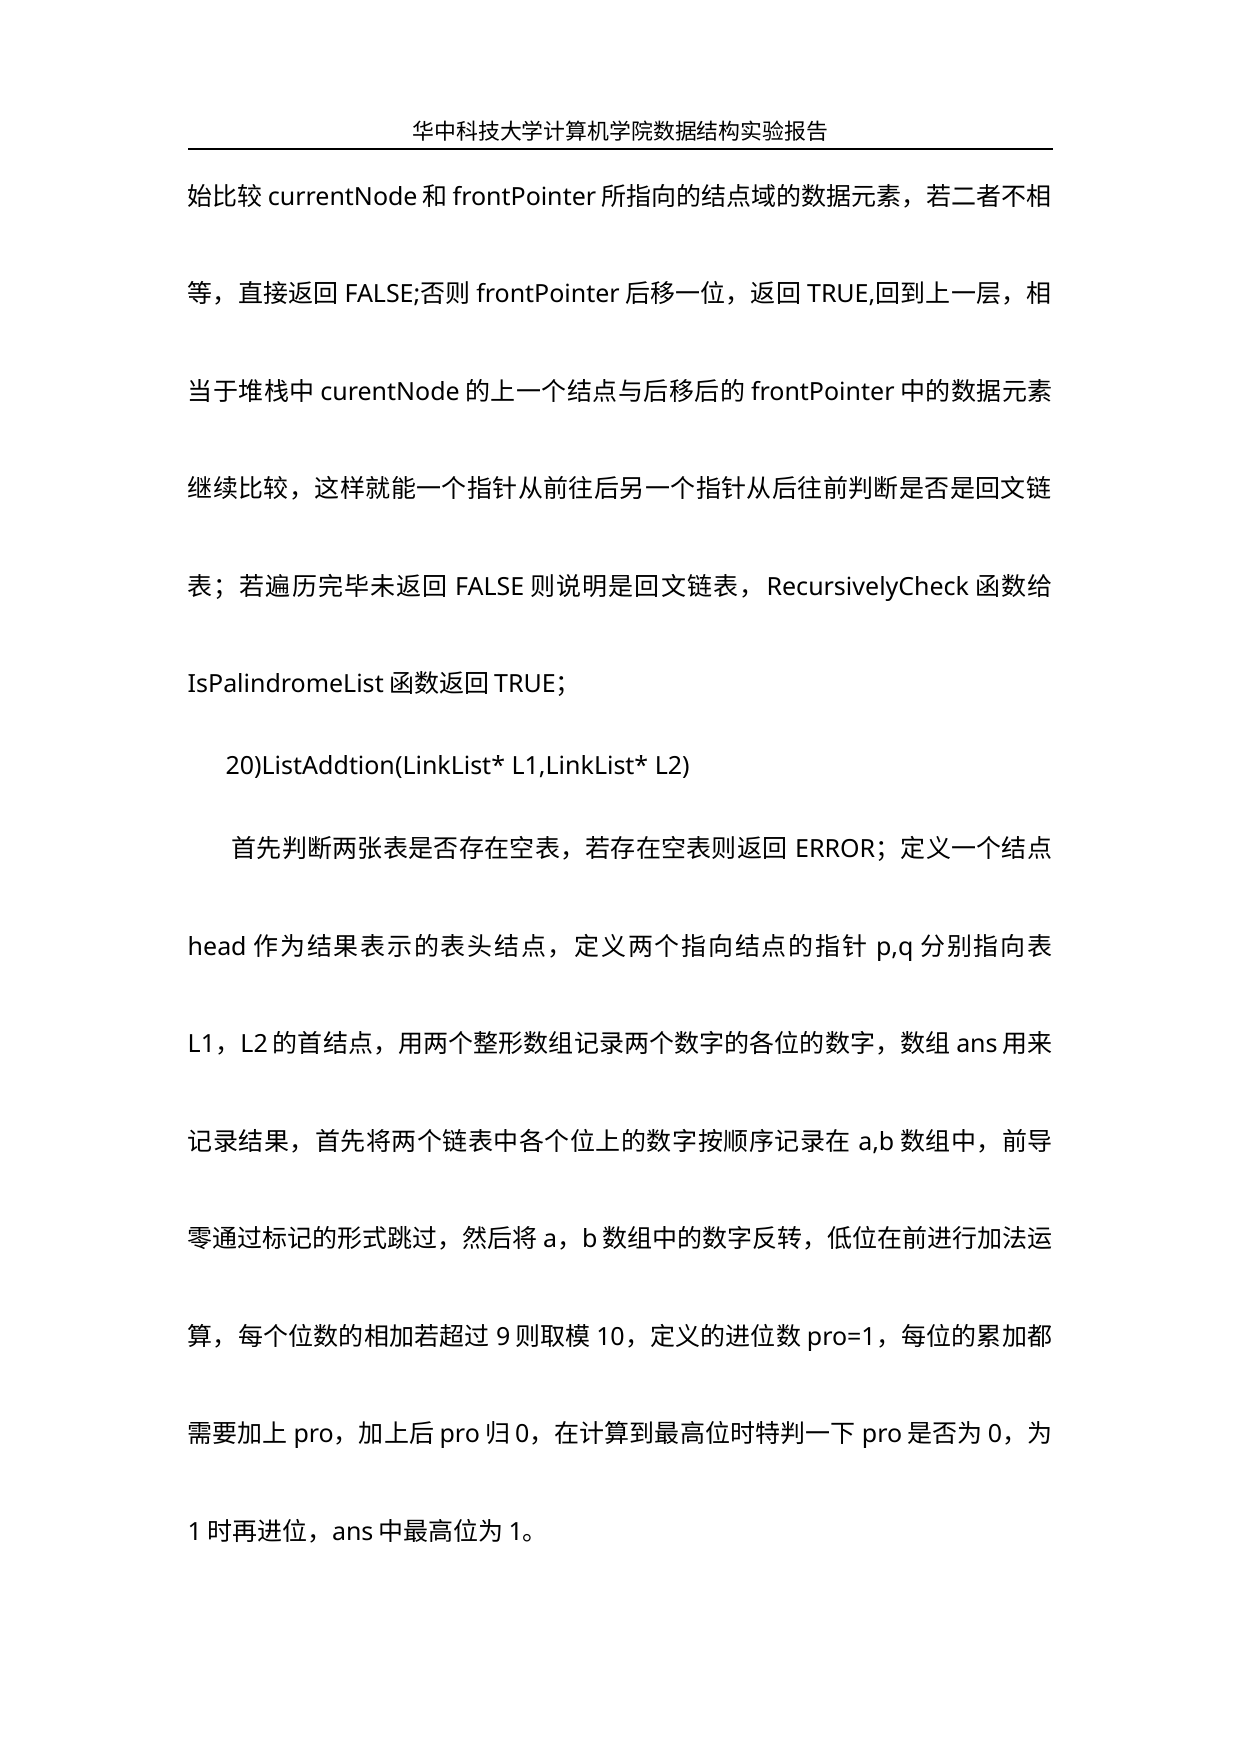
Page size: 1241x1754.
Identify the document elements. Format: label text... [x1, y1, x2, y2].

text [187, 162, 1053, 714]
text 20)ListAddtion(LinkList* L1,LinkList* L2) [187, 733, 1053, 798]
text 首先判断两张表是否存在空表，若存在空表则返回ERROR；定义一个结点head作为结果表示的表头结点，定义两个指向结点的指针p,q分别指向表L1，L2的首结点，用两个整形数组记录两个数字的各位的数字，数组ans用来记录结果，首先将两个链表中各个位上的数字按顺序记录在a,b数组中，前导零通过标记的形式跳过，然后将a，b数组中的数字反转，低位在前进行加法运算，每个位数的相加若超过9则取模10，定义的进位数pro=1，每位的累加都需要加上pro，加上后pro归0，在计算到最高位时特判一下pro是否为0，为1时再进位，ans中最高位为1。 [187, 814, 1053, 1562]
